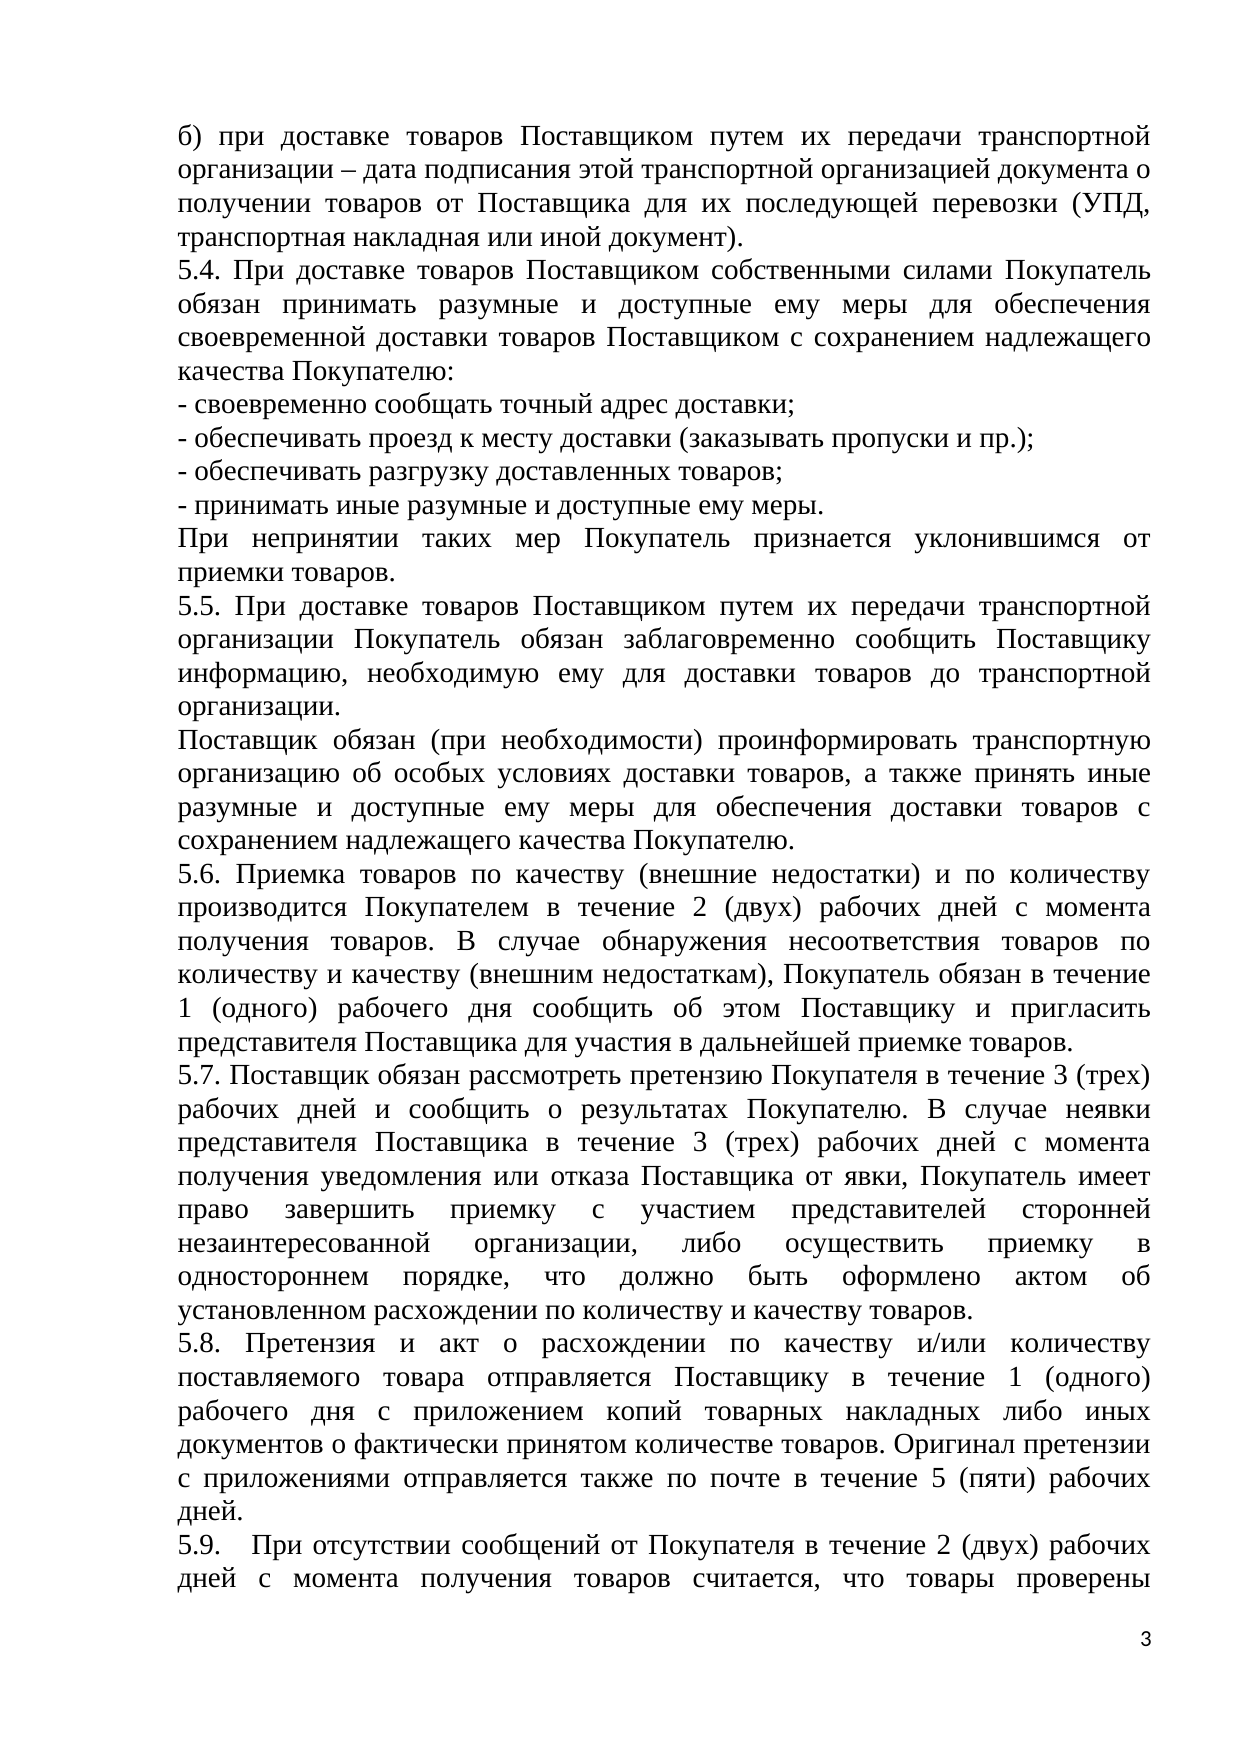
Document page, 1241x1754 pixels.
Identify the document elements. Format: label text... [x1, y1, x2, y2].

text 5.4. При доставке товаров Поставщиком собственными силами Покупатель обязан принимать разумные и доступные ему меры для обеспечения своевременной доставки товаров Поставщиком с сохранением надлежащего качества Покупателю: [177, 252, 1152, 386]
text Поставщик обязан (при необходимости) проинформировать транспортную организацию об особых условиях доставки товаров, а также принять иные разумные и доступные ему меры для обеспечения доставки товаров с сохранением надлежащего качества Покупателю. [177, 722, 1152, 856]
text - принимать иные разумные и доступные ему меры. [177, 487, 1152, 521]
text - обеспечивать проезд к месту доставки (заказывать пропуски и пр.); [177, 420, 1152, 453]
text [177, 1527, 1152, 1594]
text 5.5. При доставке товаров Поставщиком путем их передачи транспортной организации Покупатель обязан заблаговременно сообщить Поставщику информацию, необходимую ему для доставки товаров до транспортной организации. [177, 588, 1152, 722]
text 5.7. Поставщик обязан рассмотреть претензию Покупателя в течение 3 (трех) рабочих дней и сообщить о результатах Покупателю. В случае неявки представителя Поставщика в течение 3 (трех) рабочих дней с момента получения уведомления или отказа Поставщика от явки, Покупатель имеет право завершить приемку с участием представителей сторонней незаинтересованной организации, либо осуществить приемку в одностороннем порядке, что должно быть оформлено актом об установленном расхождении по количеству и качеству товаров. [177, 1057, 1152, 1326]
text При непринятии таких мер Покупатель признается уклонившимся от приемки товаров. [177, 521, 1152, 588]
text 5.6. Приемка товаров по качеству (внешние недостатки) и по количеству производится Покупателем в течение 2 (двух) рабочих дней с момента получения товаров. В случае обнаружения несоответствия товаров по количеству и качеству (внешним недостаткам), Покупатель обязан в течение 1 (одного) рабочего дня сообщить об этом Поставщику и пригласить представителя Поставщика для участия в дальнейшей приемке товаров. [177, 856, 1152, 1057]
text б) при доставке товаров Поставщиком путем их передачи транспортной организации – дата подписания этой транспортной организацией документа о получении товаров от Поставщика для их последующей перевозки (УПД, транспортная накладная или иной документ). [177, 118, 1152, 252]
text - своевременно сообщать точный адрес доставки; [177, 386, 1152, 420]
text - обеспечивать разгрузку доставленных товаров; [177, 453, 1152, 487]
text 5.8. Претензия и акт о расхождении по качеству и/или количеству поставляемого товара отправляется Поставщику в течение 1 (одного) рабочего дня с приложением копий товарных накладных либо иных документов о фактически принятом количестве товаров. Оригинал претензии с приложениями отправляется также по почте в течение 5 (пяти) рабочих дней. [177, 1326, 1152, 1527]
